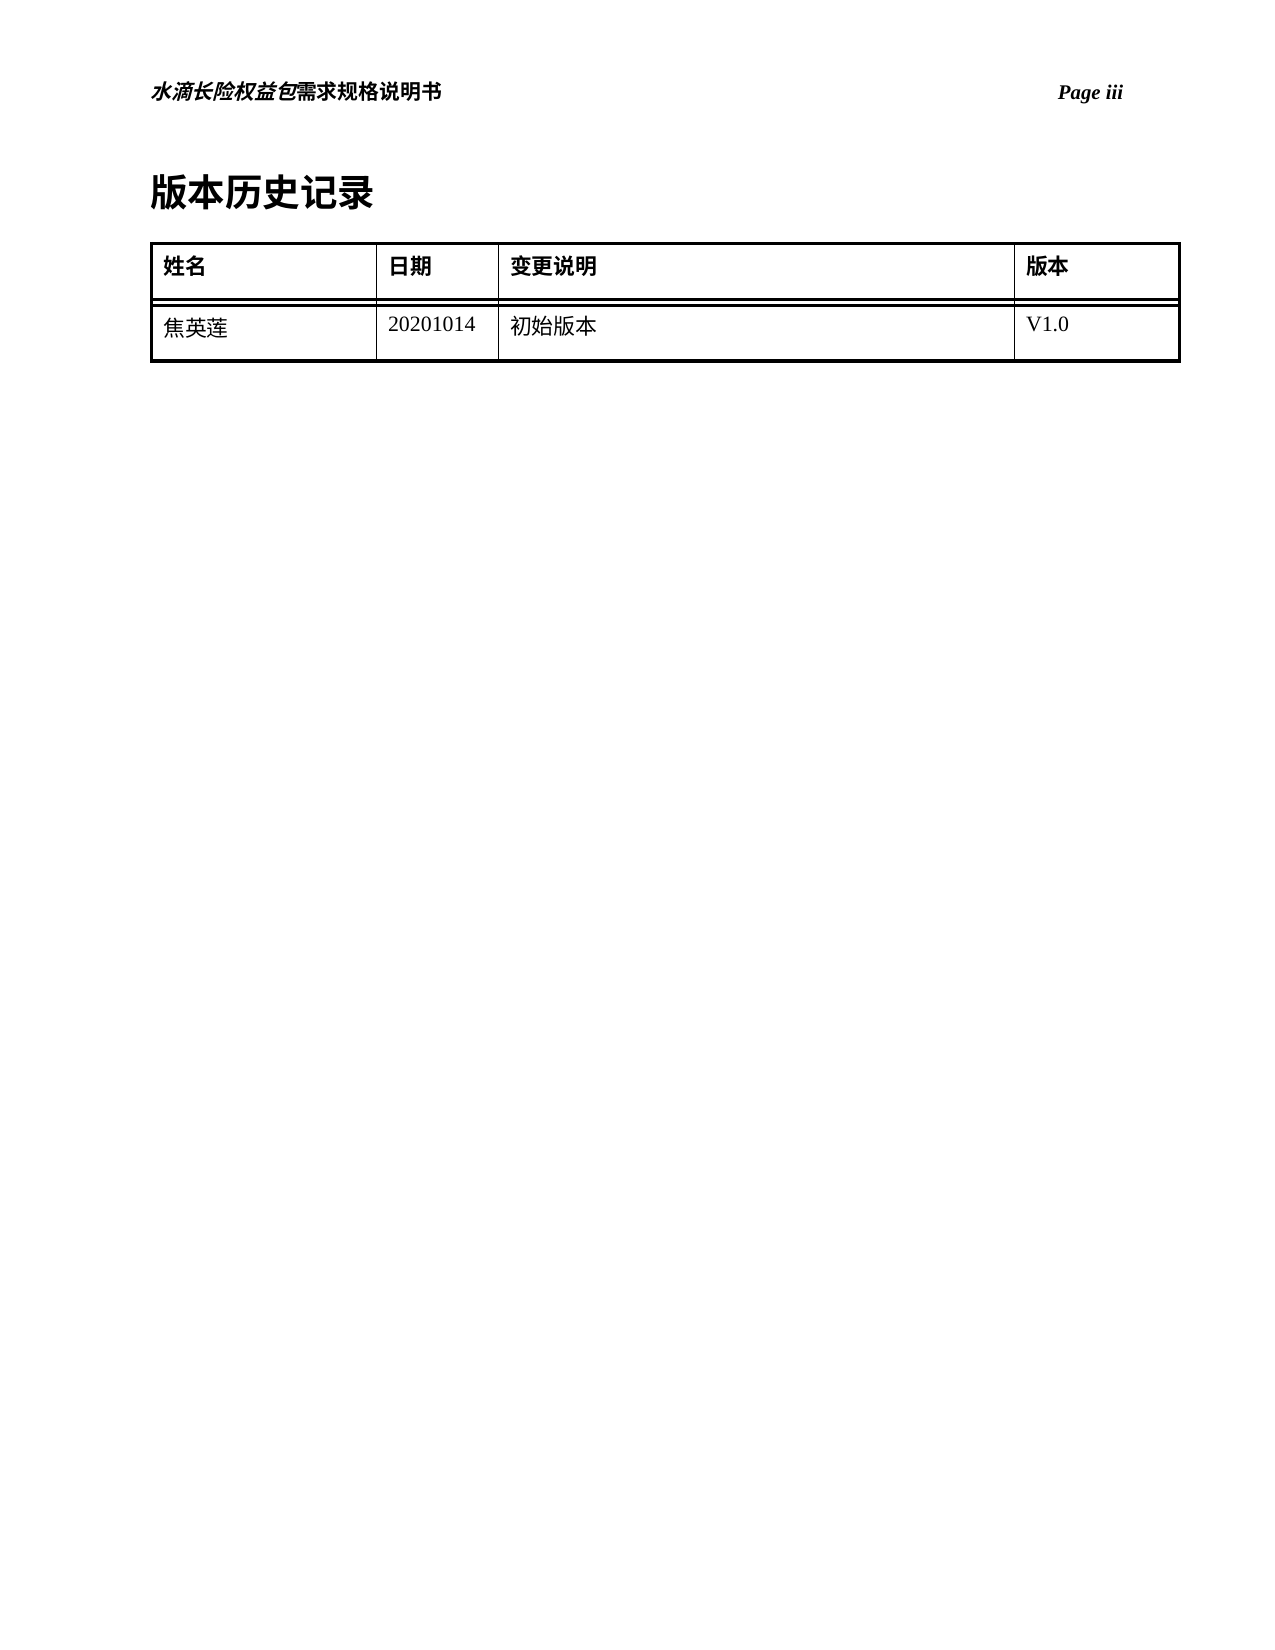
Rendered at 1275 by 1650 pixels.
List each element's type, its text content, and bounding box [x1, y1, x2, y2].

table_header 变更说明 [499, 245, 1014, 297]
table_cell 20201014 [377, 307, 498, 359]
text 版本历史记录 [150, 162, 1125, 217]
table_header 姓名 [153, 245, 376, 297]
table_header 版本 [1015, 245, 1178, 297]
table_cell 初始版本 [499, 307, 1014, 359]
table_cell 焦英莲 [153, 307, 376, 359]
table_cell V1.0 [1015, 307, 1178, 359]
table_header 日期 [377, 245, 498, 297]
